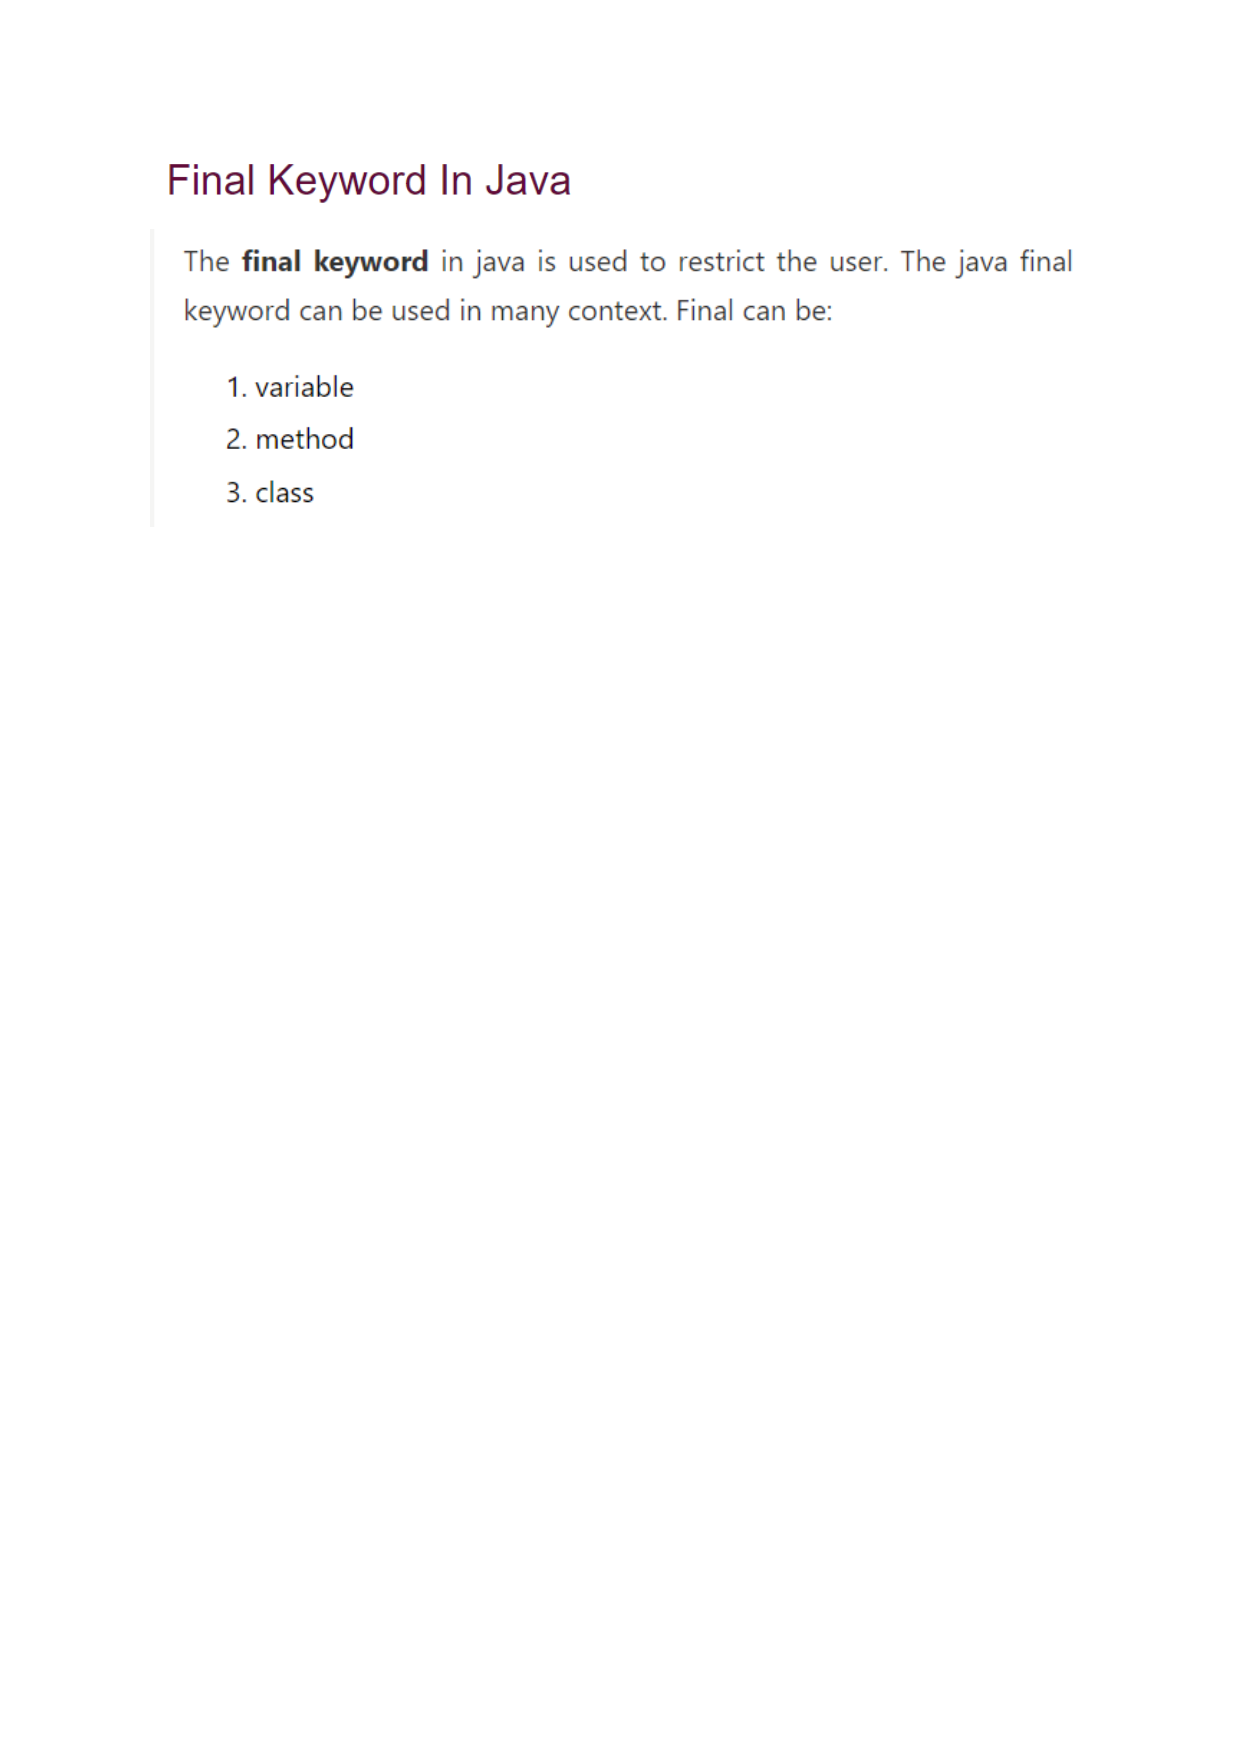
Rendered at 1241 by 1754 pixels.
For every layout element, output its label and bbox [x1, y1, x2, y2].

picture [150, 150, 1091, 211]
picture [150, 229, 1091, 527]
